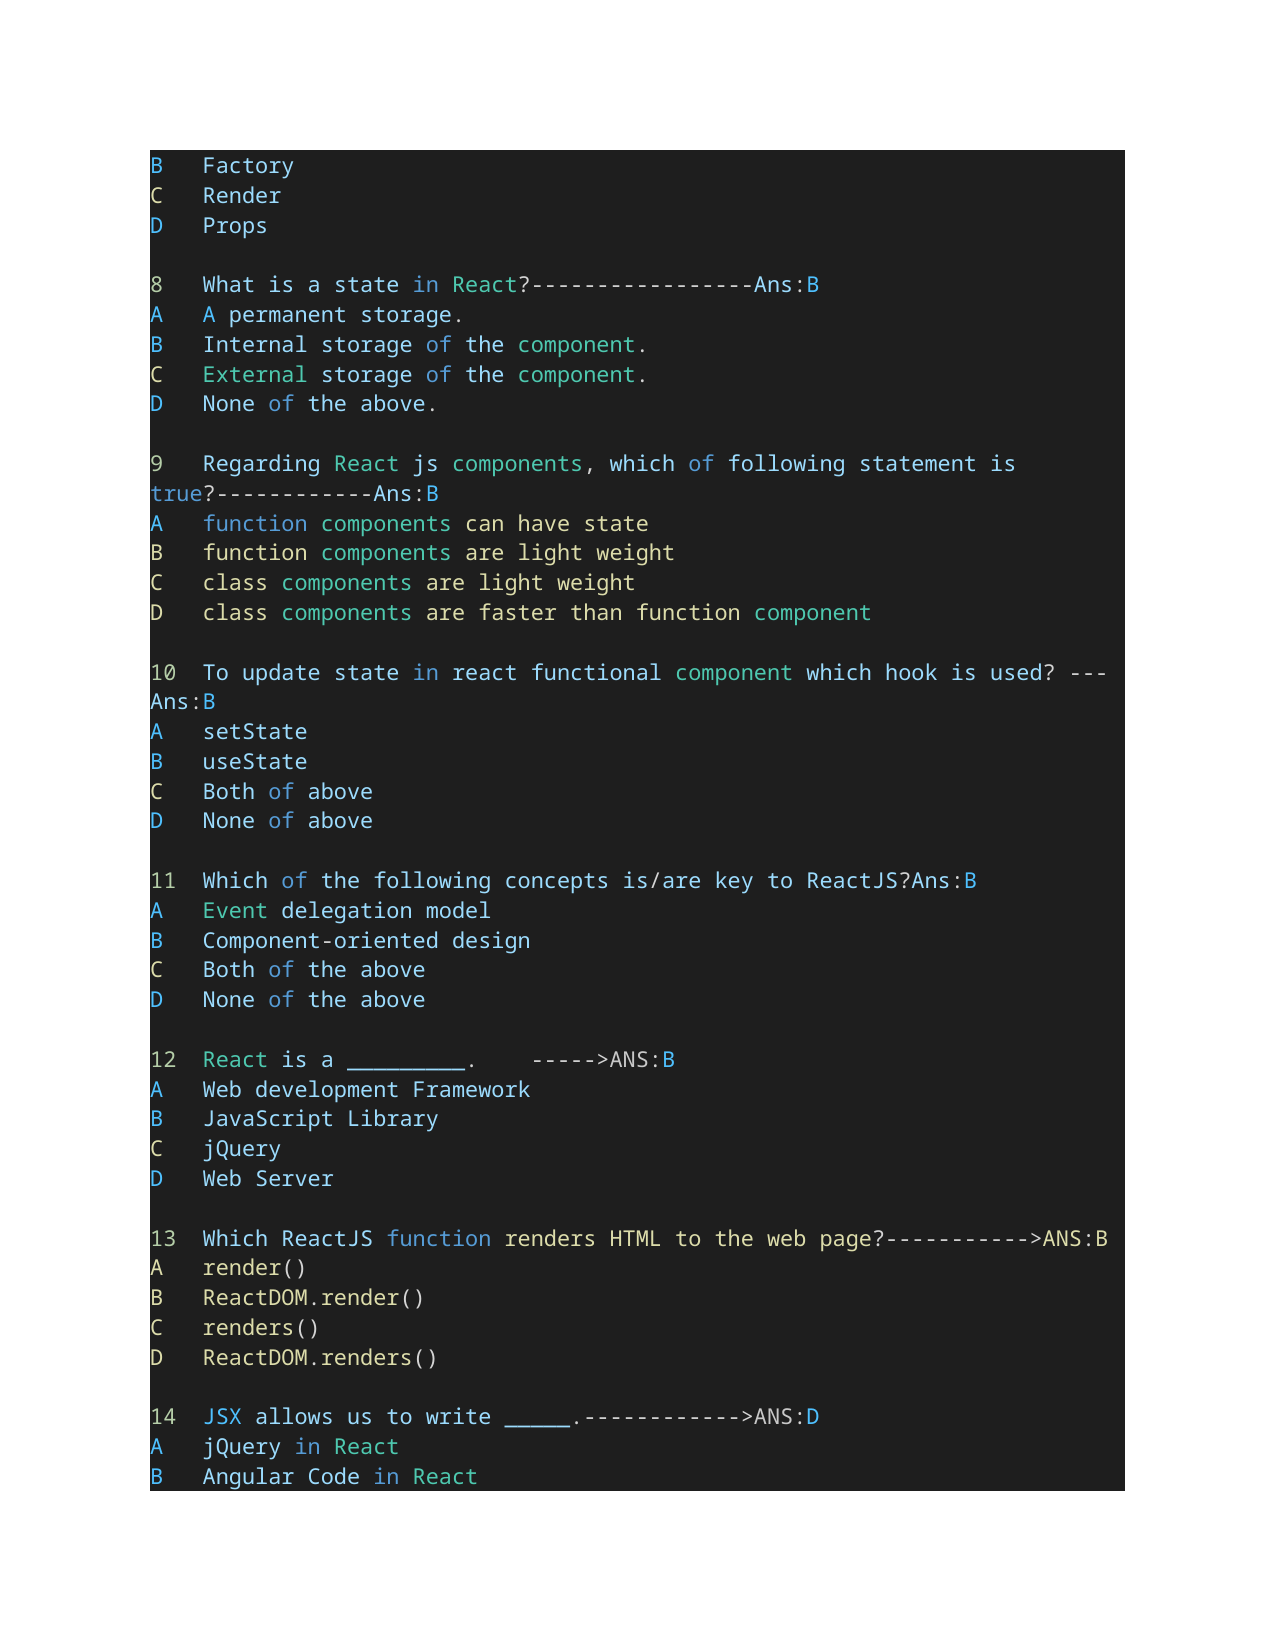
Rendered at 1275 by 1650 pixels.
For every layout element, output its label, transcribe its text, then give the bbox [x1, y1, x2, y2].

text 8 What is a state in React?-----------------Ans:B [150, 269, 1125, 299]
text A function components can have state [150, 507, 1125, 537]
text 12 React is a _________. ----->ANS:B [150, 1044, 1125, 1073]
text B useState [150, 746, 1125, 776]
text B Component-oriented design [150, 924, 1125, 954]
text A Event delegation model [150, 895, 1125, 924]
text C renders() [150, 1312, 1125, 1342]
text 14 JSX allows us to write _____.------------>ANS:D [150, 1401, 1125, 1431]
text C Both of the above [150, 954, 1125, 984]
text B Internal storage of the component. [150, 329, 1125, 358]
text C jQuery [150, 1133, 1125, 1163]
text A jQuery in React [150, 1431, 1125, 1461]
text 13 Which ReactJS function renders HTML to the web page?----------->ANS:B [150, 1222, 1125, 1252]
text D None of the above. [150, 388, 1125, 418]
text A render() [150, 1252, 1125, 1282]
text C External storage of the component. [150, 358, 1125, 388]
text B Factory [150, 150, 1125, 180]
text D None of the above [150, 984, 1125, 1014]
text D Web Server [150, 1163, 1125, 1193]
text A Web development Framework [150, 1073, 1125, 1103]
text C class components are light weight [150, 567, 1125, 597]
text B ReactDOM.render() [150, 1282, 1125, 1312]
text B JavaScript Library [150, 1103, 1125, 1133]
text D Props [150, 209, 1125, 239]
text B function components are light weight [150, 537, 1125, 567]
text D None of above [150, 805, 1125, 835]
text 11 Which of the following concepts is/are key to ReactJS?Ans:B [150, 865, 1125, 895]
text D class components are faster than function component [150, 597, 1125, 627]
text B Angular Code in React [150, 1461, 1125, 1491]
text D ReactDOM.renders() [150, 1342, 1125, 1371]
text 9 Regarding React js components, which of following statement is true?------------Ans:B [150, 448, 1125, 507]
text A A permanent storage. [150, 299, 1125, 329]
text A setState [150, 716, 1125, 746]
text C Both of above [150, 776, 1125, 805]
text 10 To update state in react functional component which hook is used? ---Ans:B [150, 656, 1125, 716]
text C Render [150, 180, 1125, 209]
